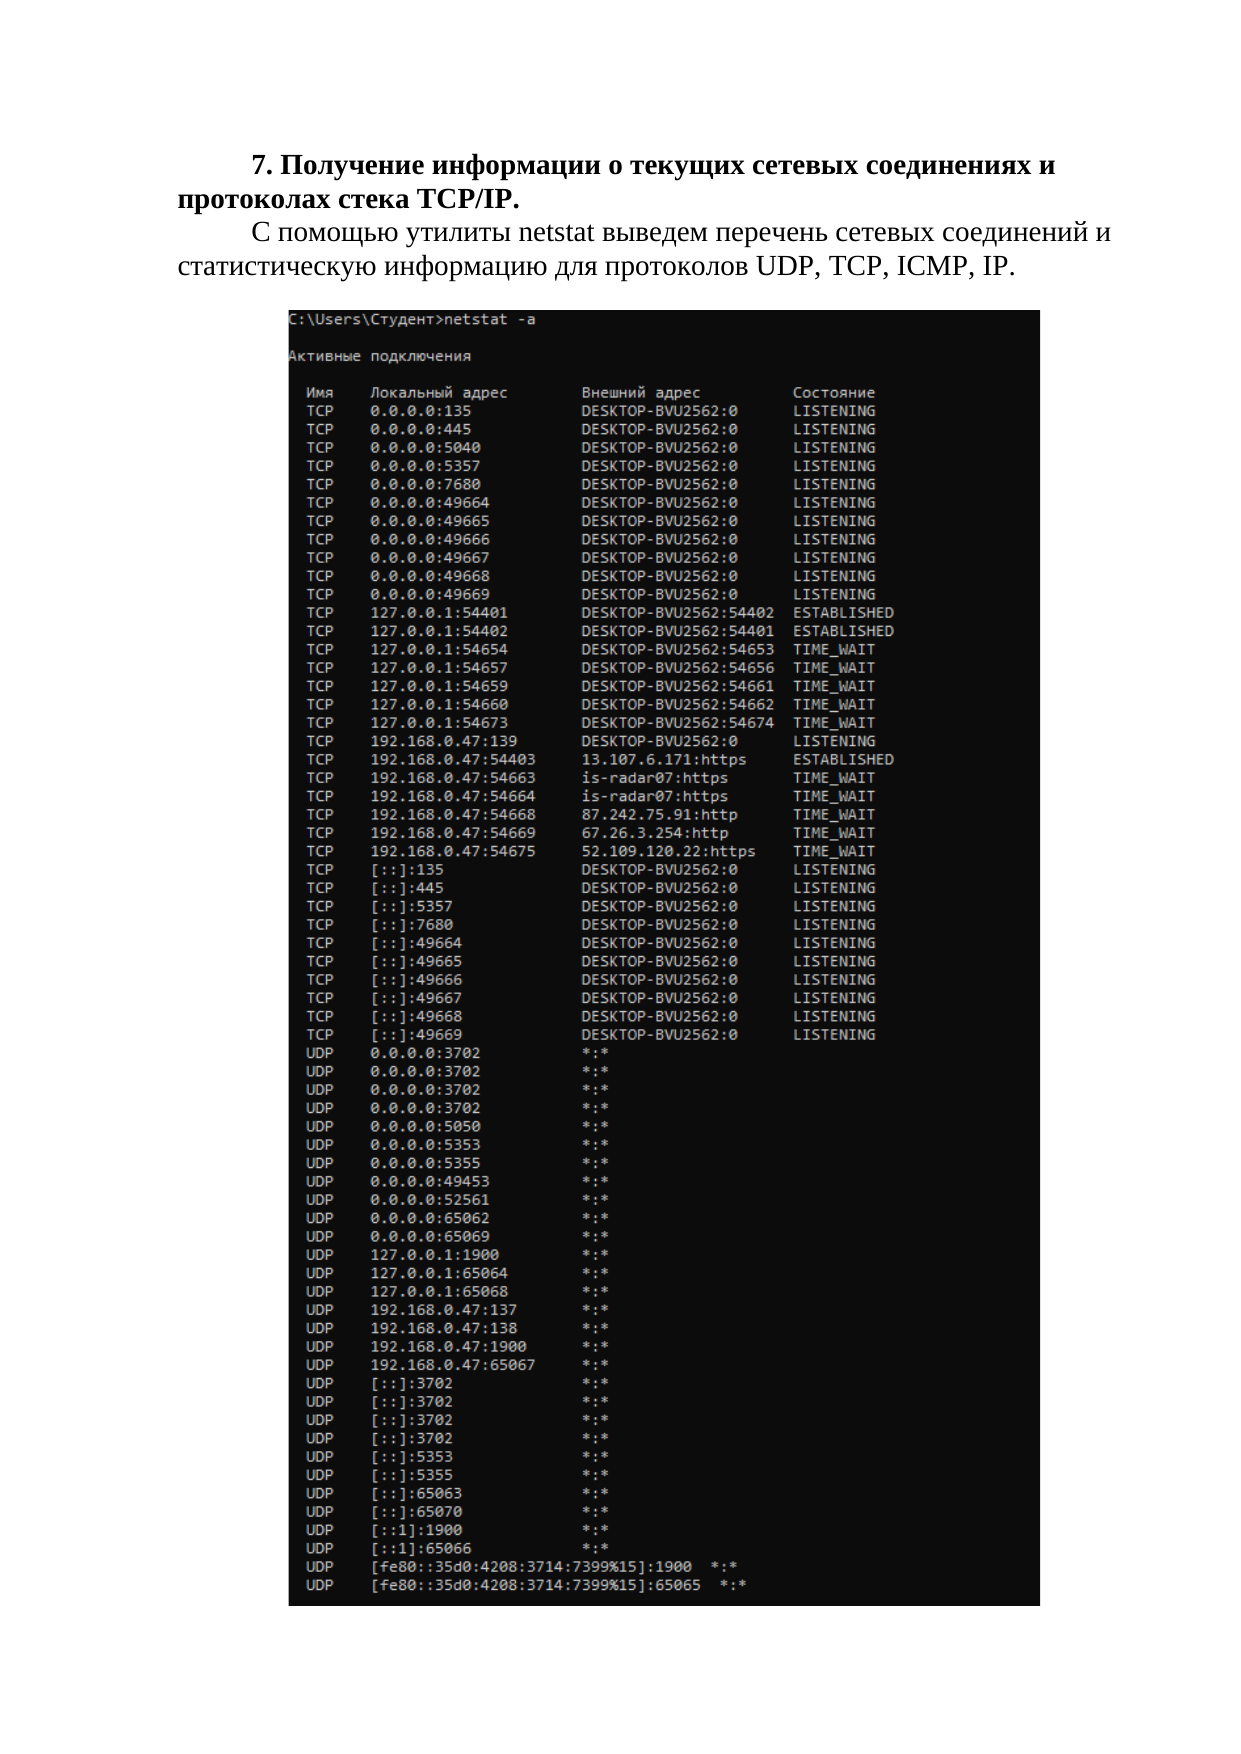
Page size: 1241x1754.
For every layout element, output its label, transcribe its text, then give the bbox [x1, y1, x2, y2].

picture [288, 310, 1041, 1606]
text 7. Получение информации о текущих сетевых соединениях и протоколах стека TCP/IP. С помощью утилиты netstat выведем перечень сетевых соединений и статистическую информацию для протоколов UDP, TCP, ICMP, IP. [177, 147, 1152, 281]
